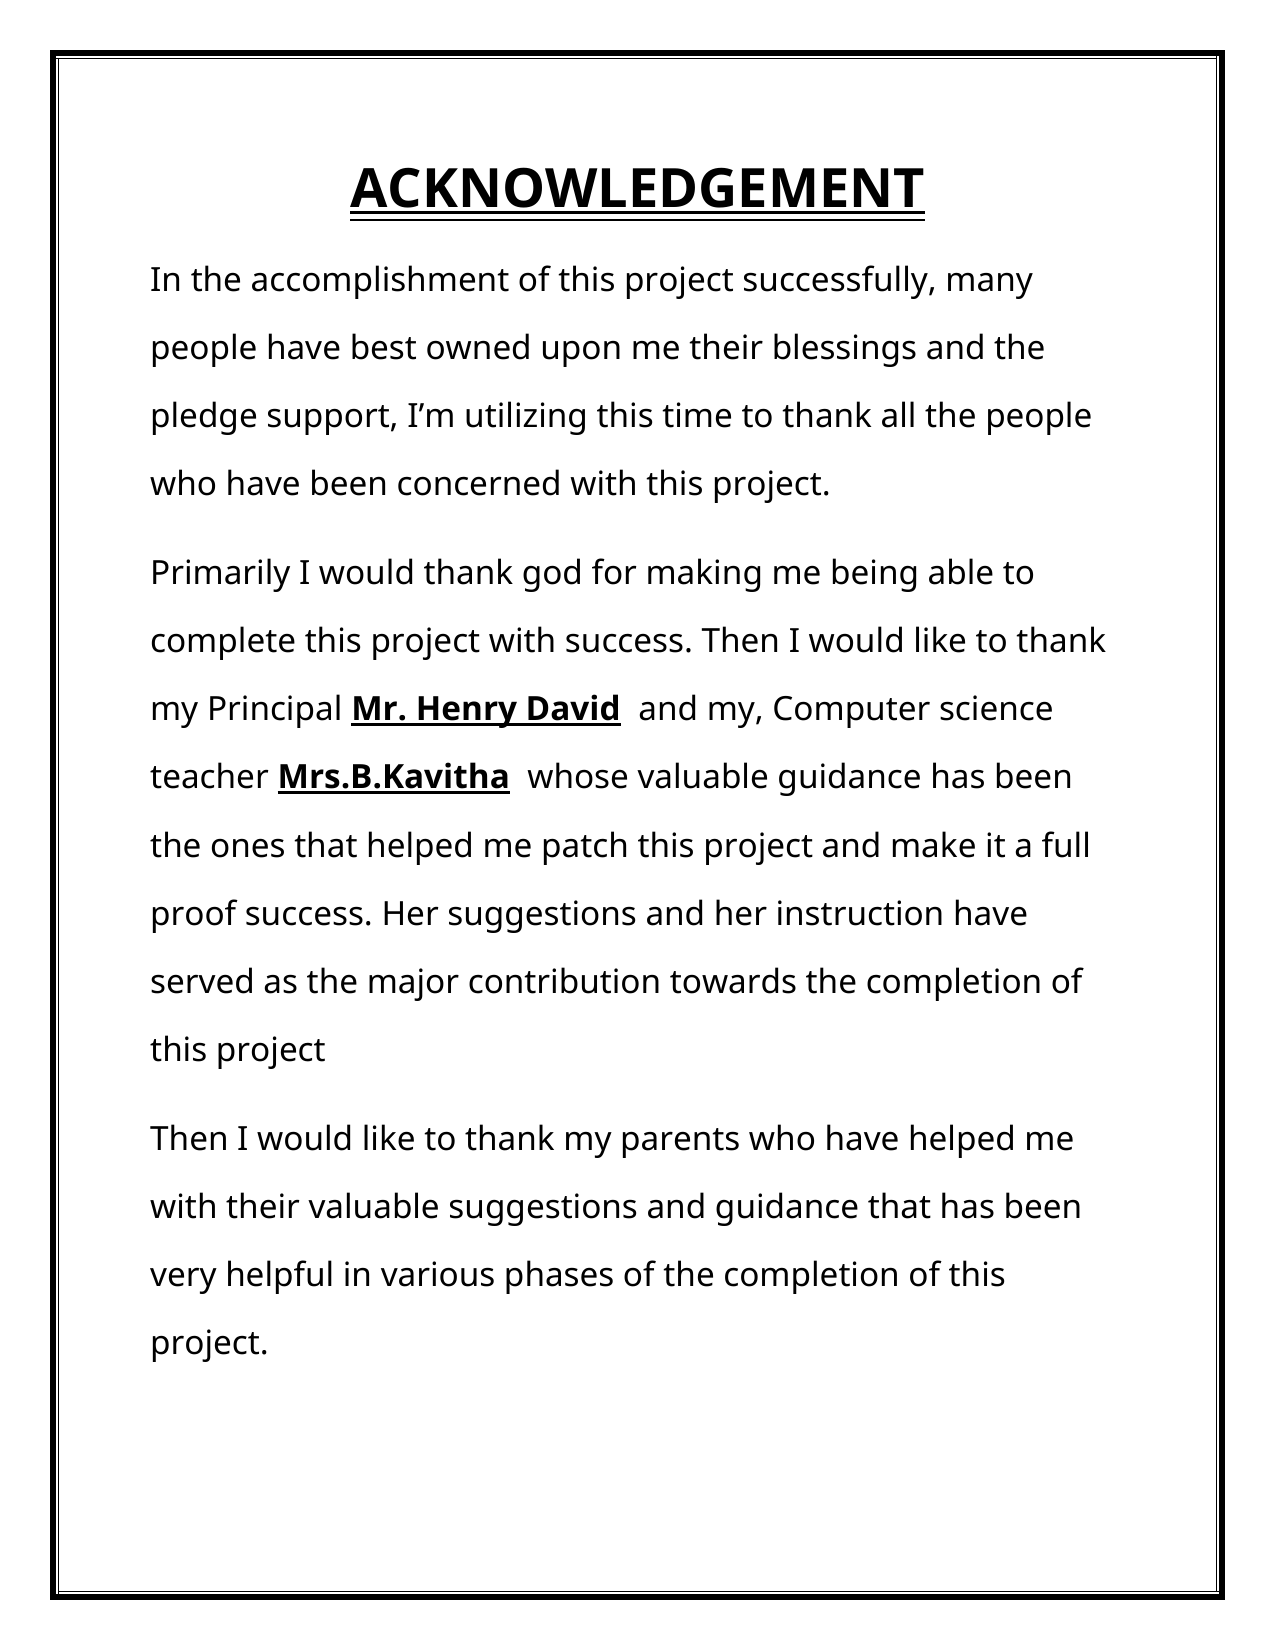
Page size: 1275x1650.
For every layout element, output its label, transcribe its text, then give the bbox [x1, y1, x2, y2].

text ACKNOWLEDGEMENT [150, 150, 1125, 224]
text Then I would like to thank my parents who have helped me with their valuable suggestions and guidance that has been very helpful in various phases of the completion of this project. [150, 1115, 1125, 1364]
text In the accomplishment of this project successfully, many people have best owned upon me their blessings and the pledge support, I’m utilizing this time to thank all the people who have been concerned with this project. [150, 256, 1125, 505]
text Primarily I would thank god for making me being able to complete this project with success. Then I would like to thank my Principal Mr. Henry David and my, Computer science teacher Mrs.B.Kavitha whose valuable guidance has been the ones that helped me patch this project and make it a full proof success. Her suggestions and her instruction have served as the major contribution towards the completion of this project [150, 549, 1125, 1071]
